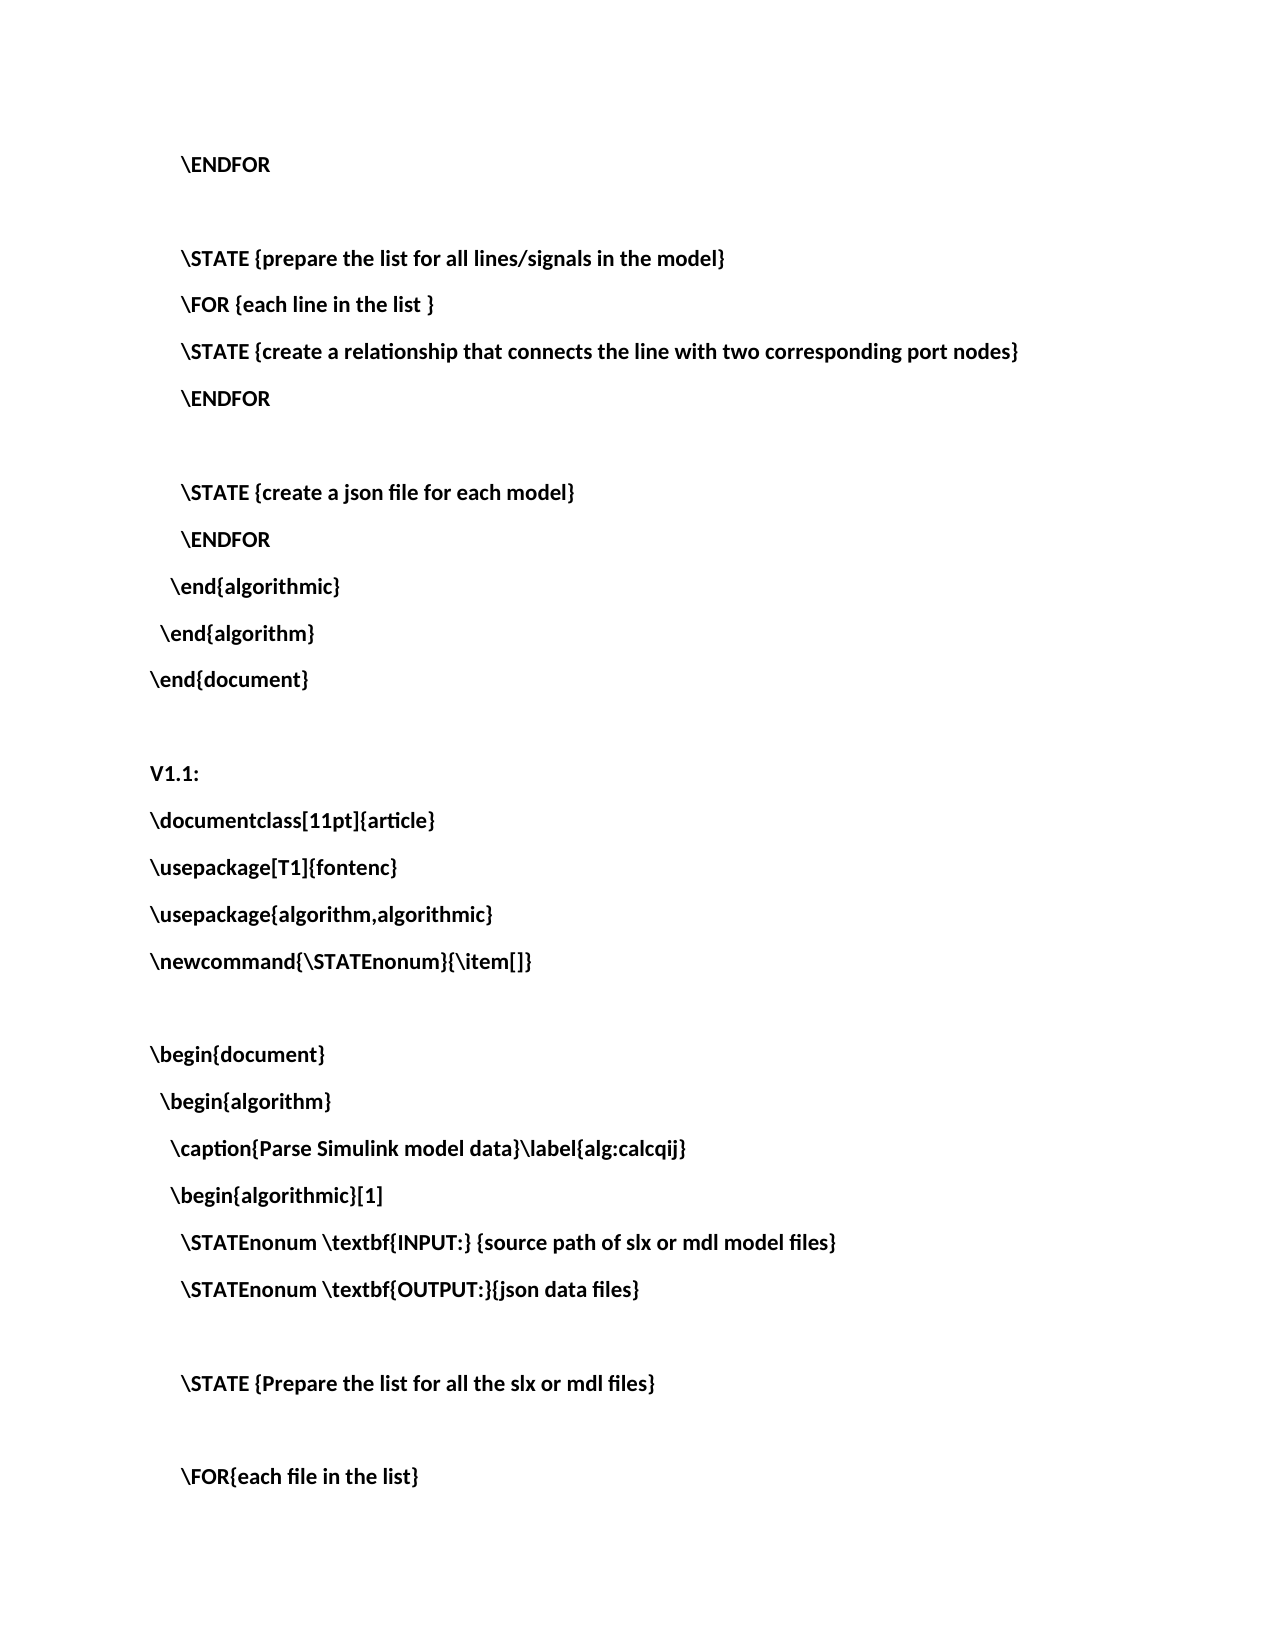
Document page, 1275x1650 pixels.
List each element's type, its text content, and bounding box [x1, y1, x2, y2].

text \caption{Parse Simulink model data}\label{alg:calcqij} [150, 1134, 1125, 1162]
text \STATE {create a relationship that connects the line with two corresponding port nodes} [150, 337, 1125, 366]
text V1.1: [150, 759, 1125, 787]
text \ENDFOR [150, 384, 1125, 412]
text \begin{algorithm} [150, 1087, 1125, 1116]
text \end{document} [150, 666, 1125, 694]
text \STATEnonum \textbf{OUTPUT:}{json data files} [150, 1275, 1125, 1303]
text \end{algorithmic} [150, 572, 1125, 600]
text \STATE {create a json file for each model} [150, 478, 1125, 506]
text \newcommand{\STATEnonum}{\item[]} [150, 947, 1125, 975]
text \STATEnonum \textbf{INPUT:} {source path of slx or mdl model files} [150, 1228, 1125, 1256]
text \usepackage[T1]{fontenc} [150, 853, 1125, 881]
text \begin{algorithmic}[1] [150, 1181, 1125, 1209]
text \ENDFOR [150, 150, 1125, 178]
text \usepackage{algorithm,algorithmic} [150, 900, 1125, 928]
text \end{algorithm} [150, 619, 1125, 647]
text \documentclass[11pt]{article} [150, 806, 1125, 834]
text \STATE {prepare the list for all lines/signals in the model} [150, 244, 1125, 272]
text \FOR{each file in the list} [150, 1462, 1125, 1491]
text \FOR {each line in the list } [150, 291, 1125, 319]
text \ENDFOR [150, 525, 1125, 553]
text \begin{document} [150, 1041, 1125, 1069]
text \STATE {Prepare the list for all the slx or mdl files} [150, 1369, 1125, 1397]
